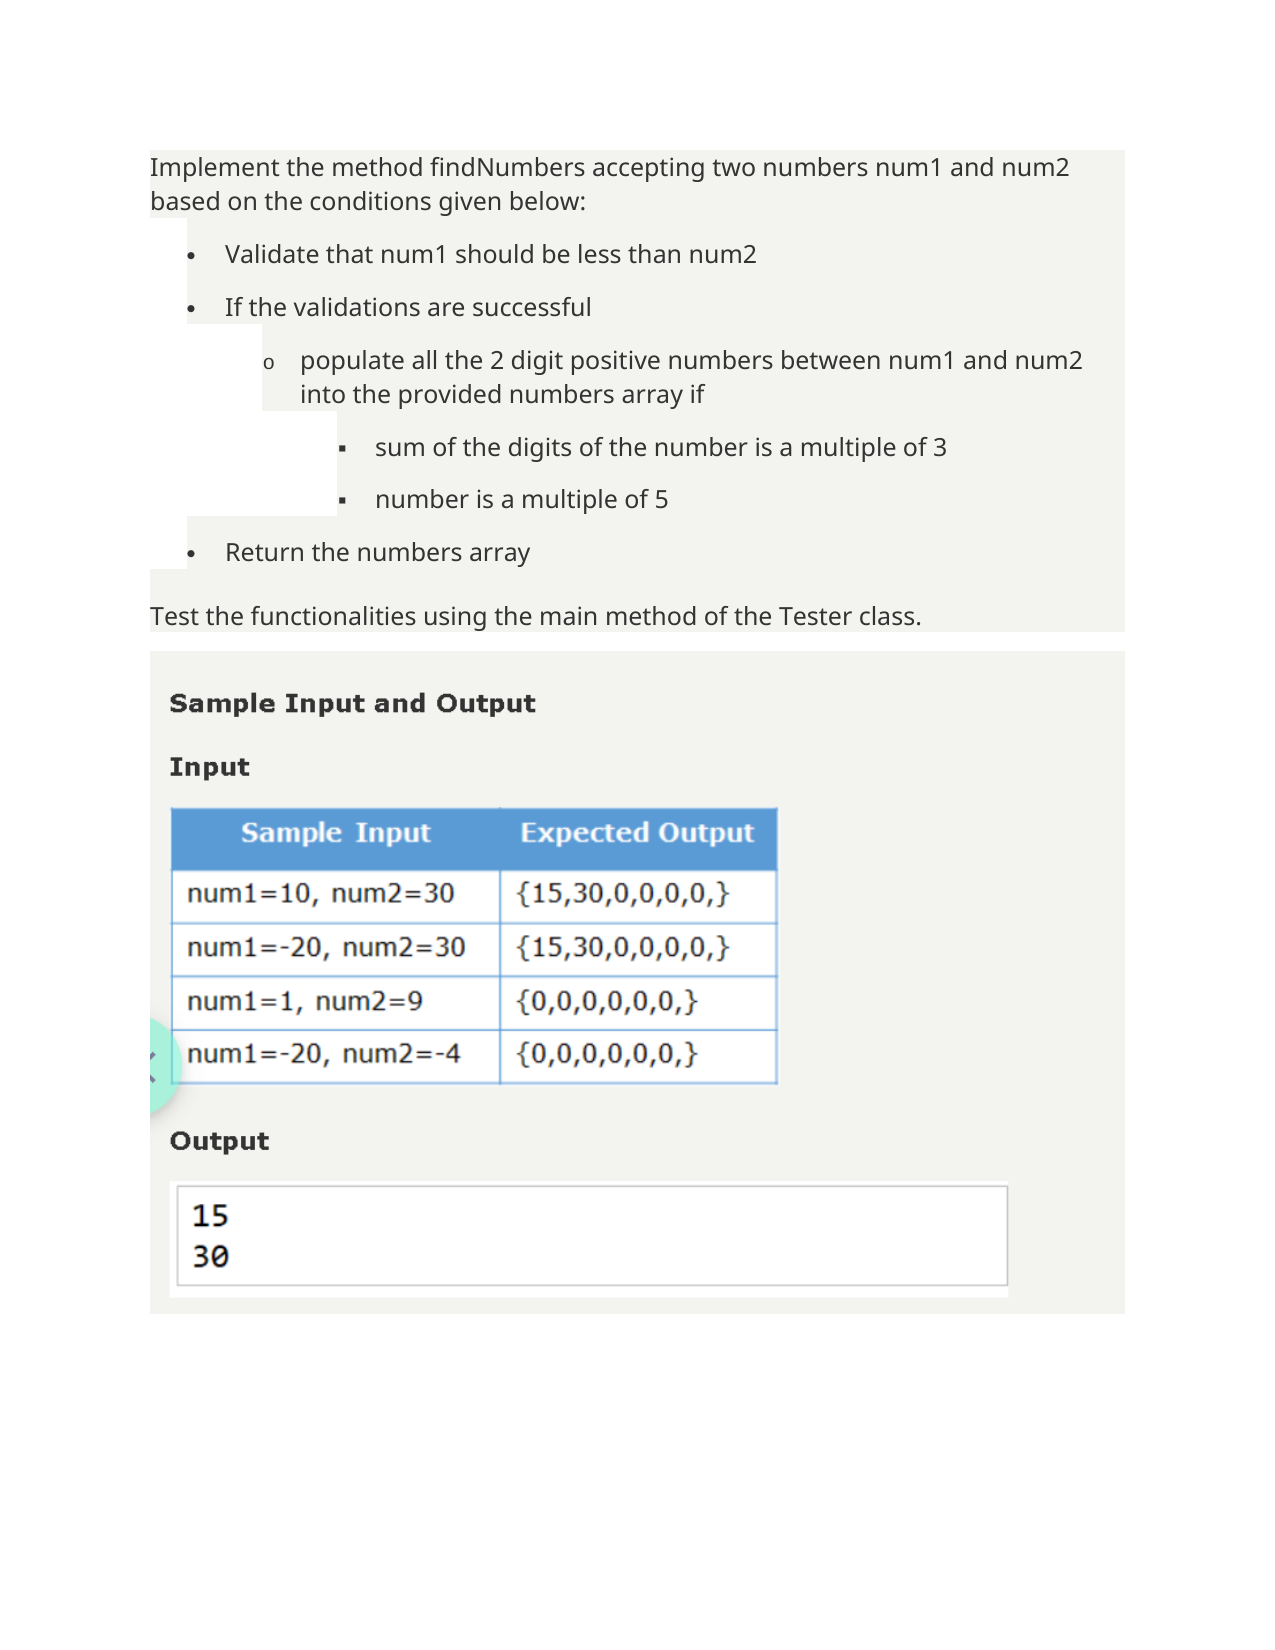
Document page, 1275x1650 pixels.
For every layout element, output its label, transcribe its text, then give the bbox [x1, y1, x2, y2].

text Implement the method findNumbers accepting two numbers num1 and num2 based on the conditions given below: [150, 150, 1125, 218]
picture [150, 651, 1125, 1314]
list Return the numbers array [187, 535, 1125, 569]
list populate all the 2 digit positive numbers between num1 and num2 into the provided numbers array if [262, 342, 1125, 411]
list If the validations are successful [187, 290, 1125, 324]
list sum of the digits of the number is a multiple of 3 [337, 429, 1125, 463]
text Test the functionalities using the main method of the Tester class. [150, 598, 1125, 632]
list Validate that num1 should be less than num2 [187, 237, 1125, 271]
list number is a multiple of 5 [337, 482, 1125, 516]
